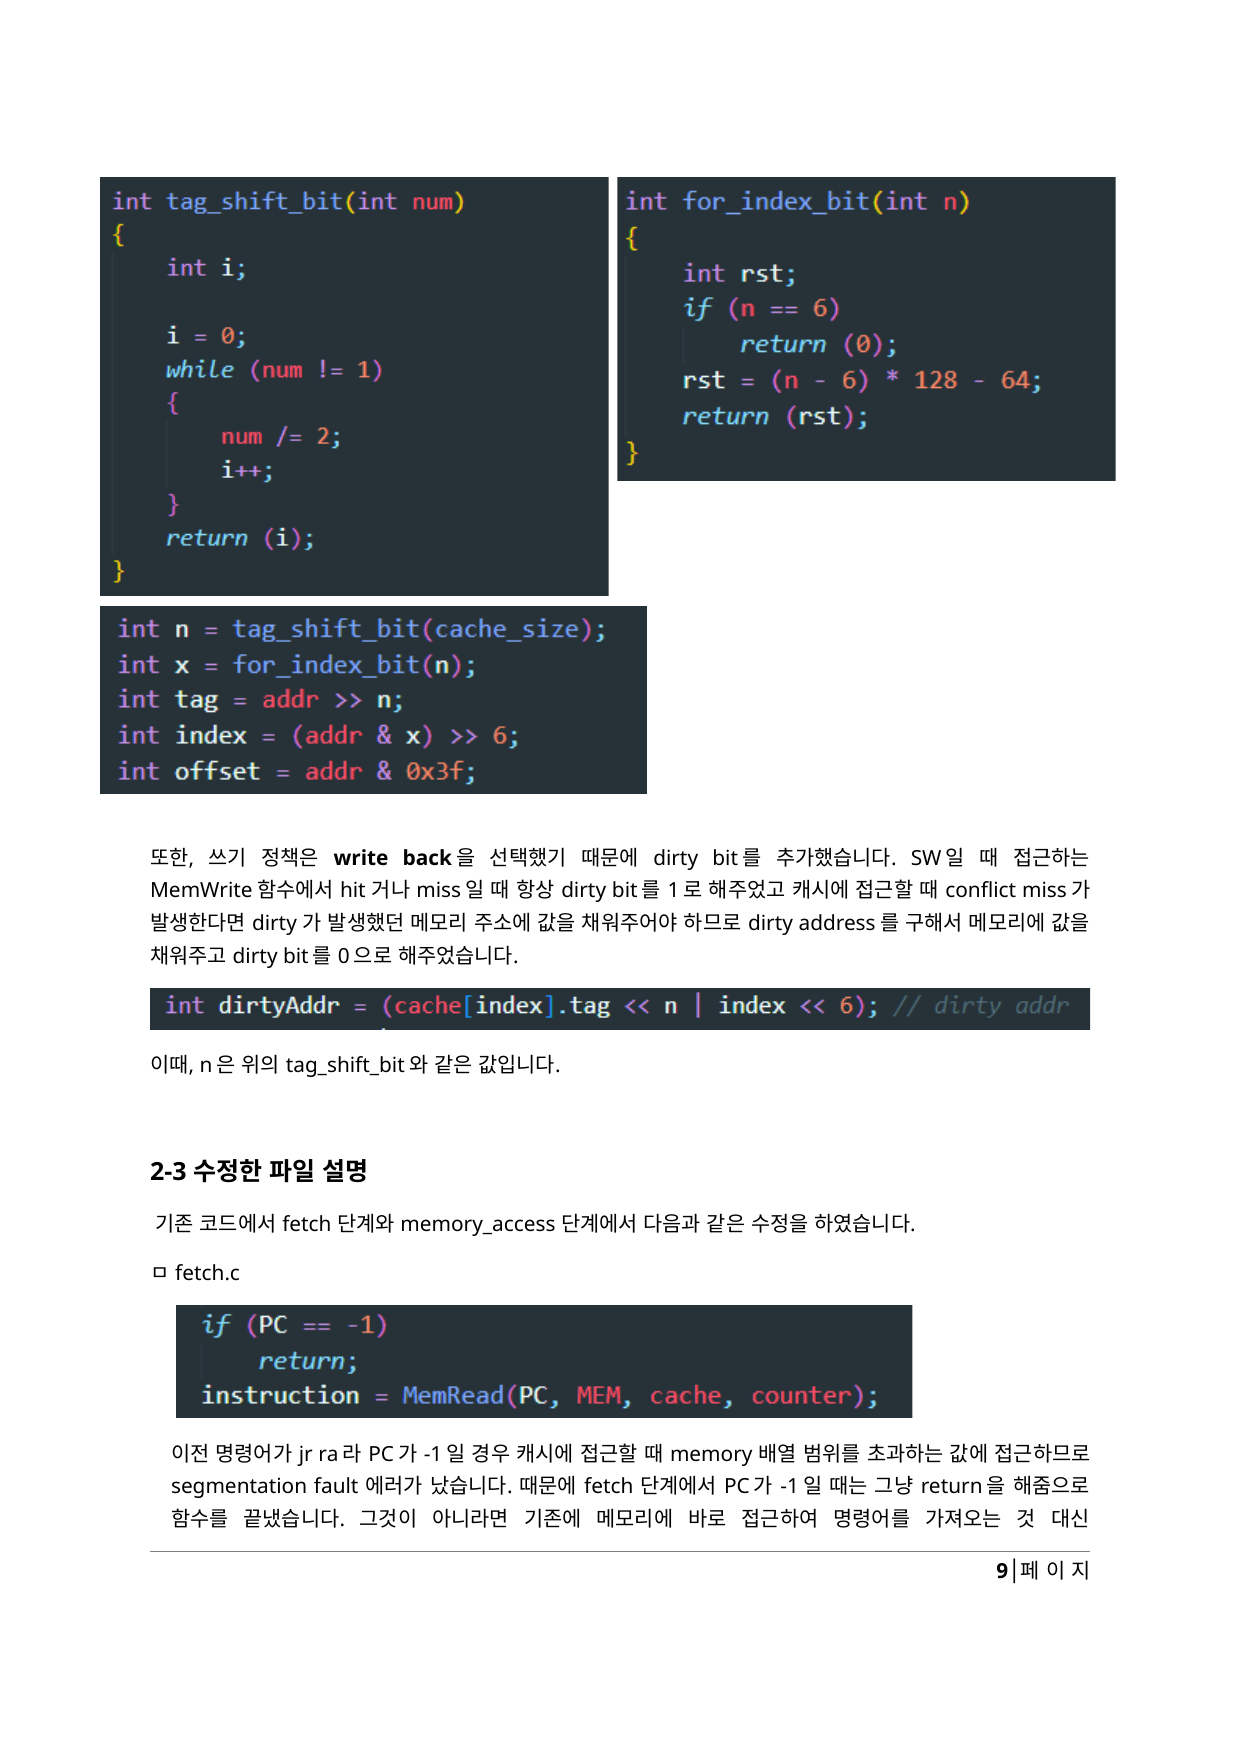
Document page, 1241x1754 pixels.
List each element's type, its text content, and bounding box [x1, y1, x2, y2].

picture [150, 988, 1091, 1030]
picture [100, 606, 647, 794]
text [171, 1437, 1090, 1533]
picture [176, 1305, 913, 1418]
text 또한, 쓰기 정책은 write back을 선택했기 때문에 dirty bit를 추가했습니다. SW일 때 접근하는 MemWrite함수에서 hit 거나 miss일 때 항상 dirty bit를 1로 해주었고 캐시에 접근할 때 conflict miss가 발생한다면 dirty 가 발생했던 메모리 주소에 값을 채워주어야 하므로 dirty address를 구해서 메모리에 값을 채워주고 dirty bit를 0으로 해주었습니다. [150, 841, 1090, 969]
picture [100, 177, 609, 596]
text 기존 코드에서 fetch 단계와 memory_access 단계에서 다음과 같은 수정을 하였습니다. [150, 1207, 1090, 1237]
picture [617, 177, 1116, 481]
text ㅁ fetch.c [150, 1256, 1090, 1286]
text 2-3 수정한 파일 설명 [150, 1151, 1090, 1187]
text 이때, n은 위의 tag_shift_bit와 같은 값입니다. [150, 1048, 1090, 1078]
